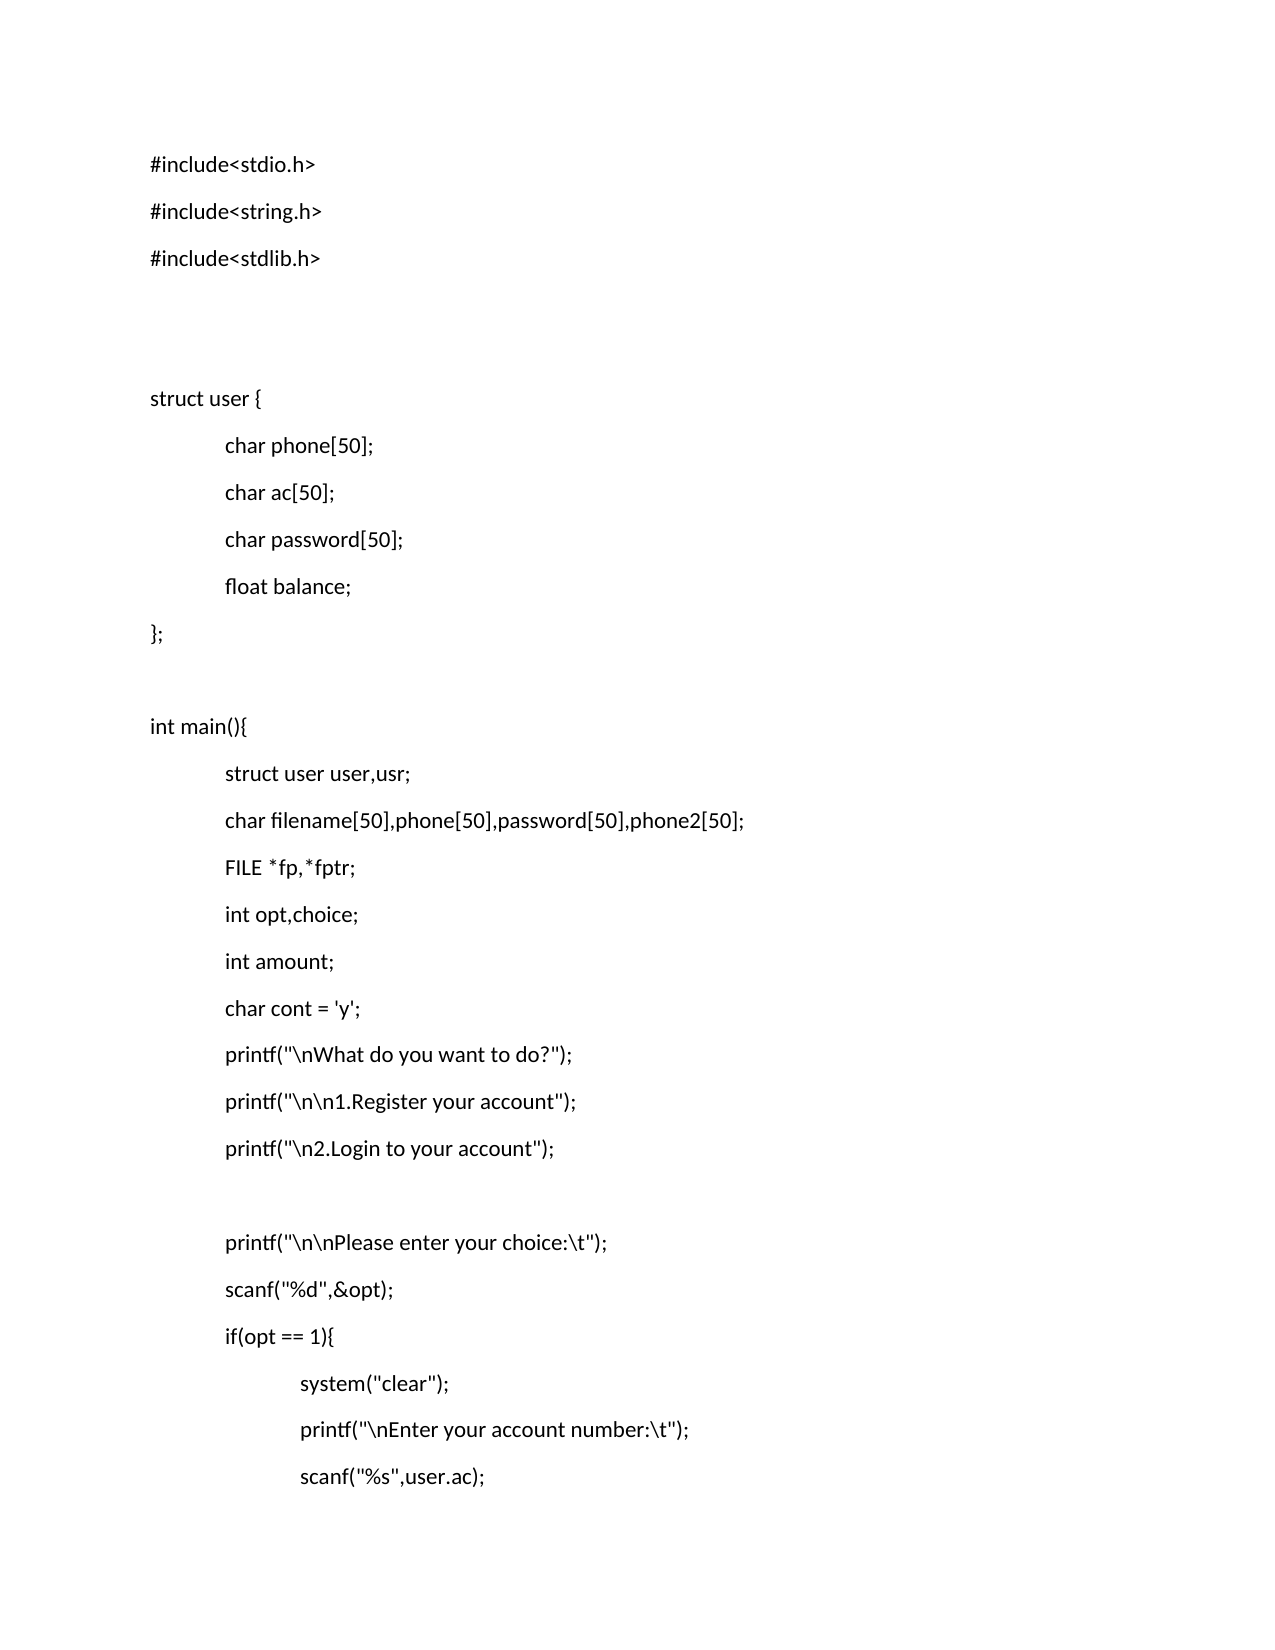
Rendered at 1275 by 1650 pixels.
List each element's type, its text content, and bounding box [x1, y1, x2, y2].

text float balance; [150, 572, 1125, 600]
text int amount; [150, 947, 1125, 975]
text char password[50]; [150, 525, 1125, 553]
text #include<string.h> [150, 197, 1125, 225]
text #include<stdlib.h> [150, 244, 1125, 272]
text scanf("%s",user.ac); [150, 1462, 1125, 1491]
text int opt,choice; [150, 900, 1125, 928]
text }; [150, 619, 1125, 647]
text char cont = 'y'; [150, 994, 1125, 1022]
text FILE *fp,*fptr; [150, 853, 1125, 881]
text #include<stdio.h> [150, 150, 1125, 178]
text char filename[50],phone[50],password[50],phone2[50]; [150, 806, 1125, 834]
text printf("\n\n1.Register your account"); [150, 1087, 1125, 1116]
text system("clear"); [150, 1369, 1125, 1397]
text char ac[50]; [150, 478, 1125, 506]
text struct user { [150, 384, 1125, 412]
text if(opt == 1){ [150, 1322, 1125, 1350]
text printf("\nEnter your account number:\t"); [150, 1416, 1125, 1444]
text printf("\n\nPlease enter your choice:\t"); [150, 1228, 1125, 1256]
text int main(){ [150, 712, 1125, 741]
text printf("\nWhat do you want to do?"); [150, 1041, 1125, 1069]
text scanf("%d",&opt); [150, 1275, 1125, 1303]
text char phone[50]; [150, 431, 1125, 459]
text printf("\n2.Login to your account"); [150, 1134, 1125, 1162]
text struct user user,usr; [150, 759, 1125, 787]
